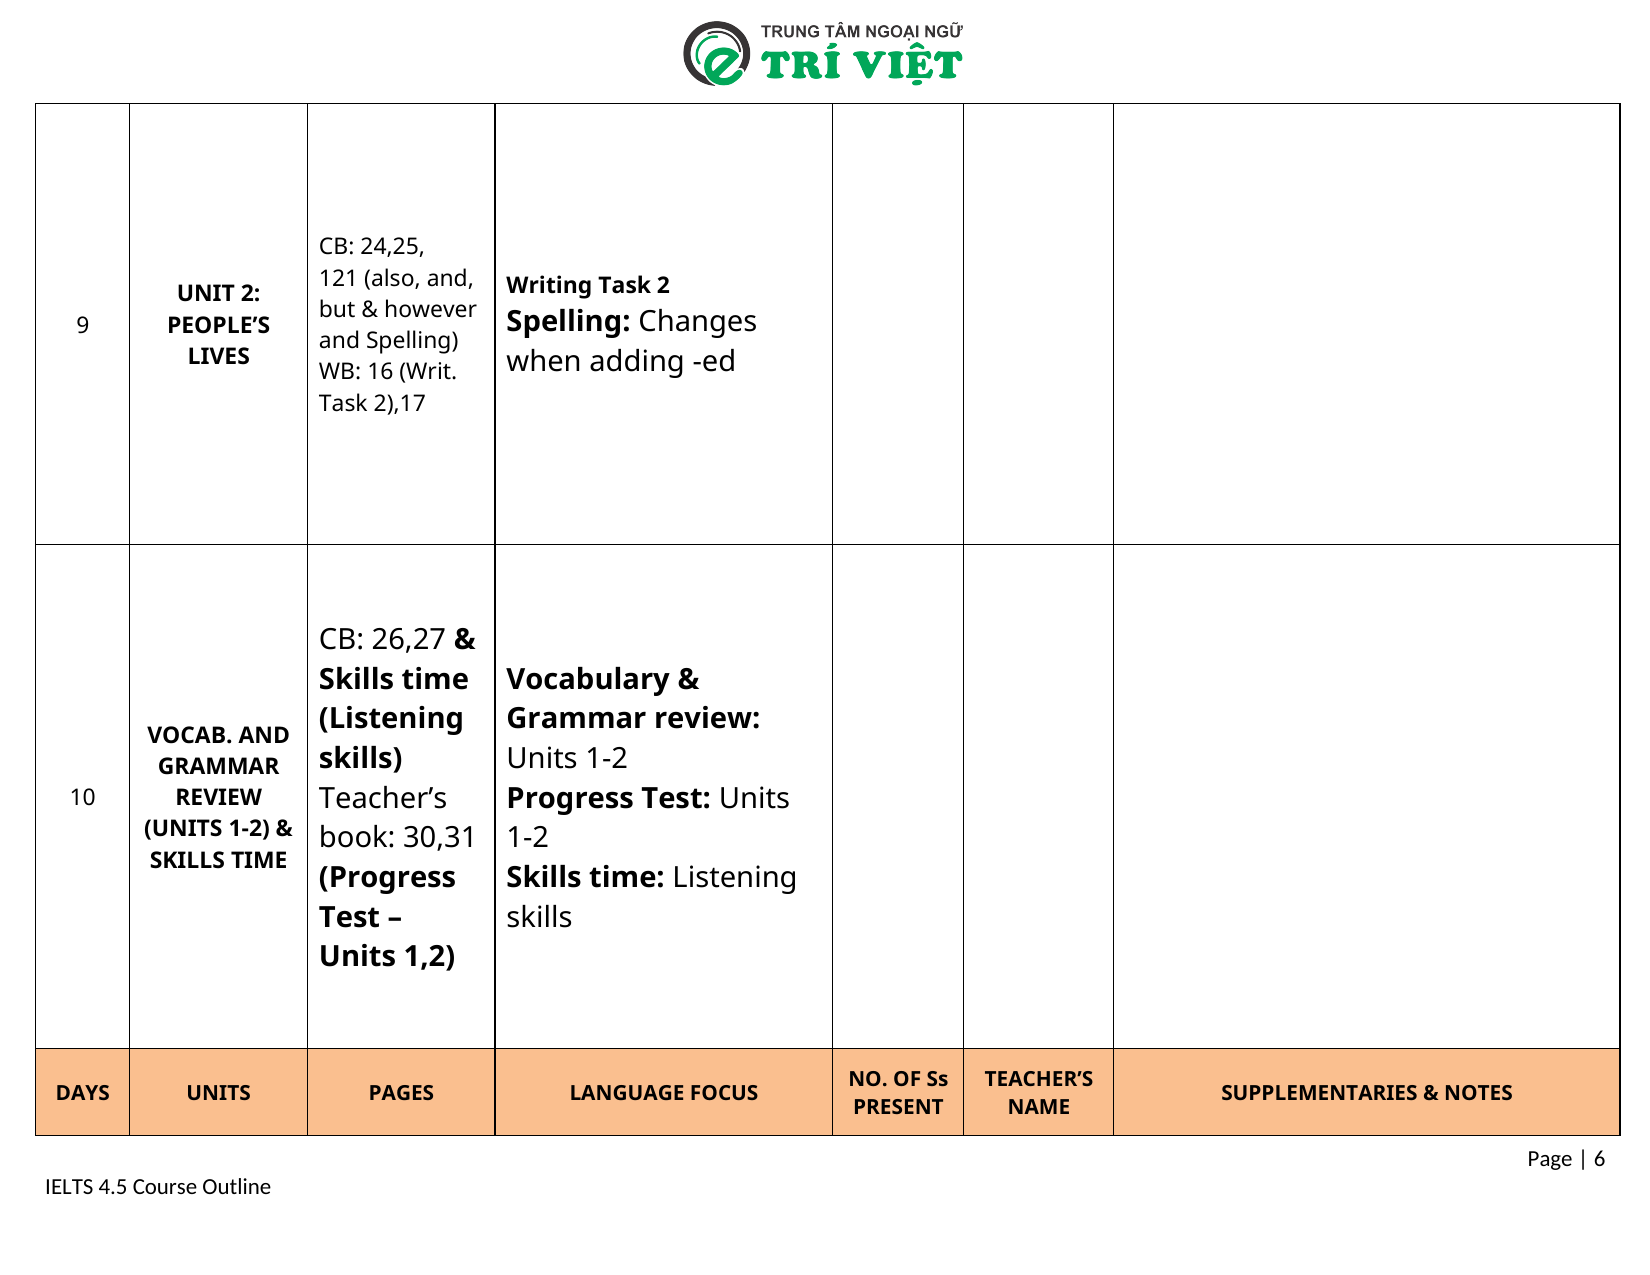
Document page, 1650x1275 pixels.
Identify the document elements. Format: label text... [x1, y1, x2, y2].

table_cell [833, 104, 963, 544]
picture [683, 21, 963, 86]
table_cell UNITS [130, 1049, 307, 1135]
table_cell TEACHER’S NAME [964, 1049, 1113, 1135]
table_cell Writing Task 2 Spelling: Changes when adding -ed [496, 104, 832, 544]
table_cell LANGUAGE FOCUS [496, 1049, 832, 1135]
table_cell CB: 26,27 & Skills time (Listening skills) Teacher’s book: 30,31 (Progress Test – Units 1,2) [308, 545, 494, 1048]
table_cell VOCAB. AND GRAMMAR REVIEW (UNITS 1-2) & SKILLS TIME [130, 545, 307, 1048]
table_cell CB: 24,25, 121 (also, and, but & however and Spelling) WB: 16 (Writ. Task 2),17 [308, 104, 494, 544]
table_cell PAGES [308, 1049, 494, 1135]
table_cell SUPPLEMENTARIES & NOTES [1114, 1049, 1619, 1135]
table_cell [964, 104, 1113, 544]
table_cell DAYS [36, 1049, 129, 1135]
table_cell NO. OF Ss PRESENT [833, 1049, 963, 1135]
table_cell Vocabulary & Grammar review: Units 1-2 Progress Test: Units 1-2 Skills time: Listening skills [496, 545, 832, 1048]
table_cell [833, 545, 963, 1048]
table_cell [964, 545, 1113, 1048]
table_cell 10 [36, 545, 129, 1048]
table_cell [1114, 545, 1619, 1048]
table_cell UNIT 2: PEOPLE’S LIVES [130, 104, 307, 544]
table_cell 9 [36, 104, 129, 544]
table_cell [1114, 104, 1619, 544]
